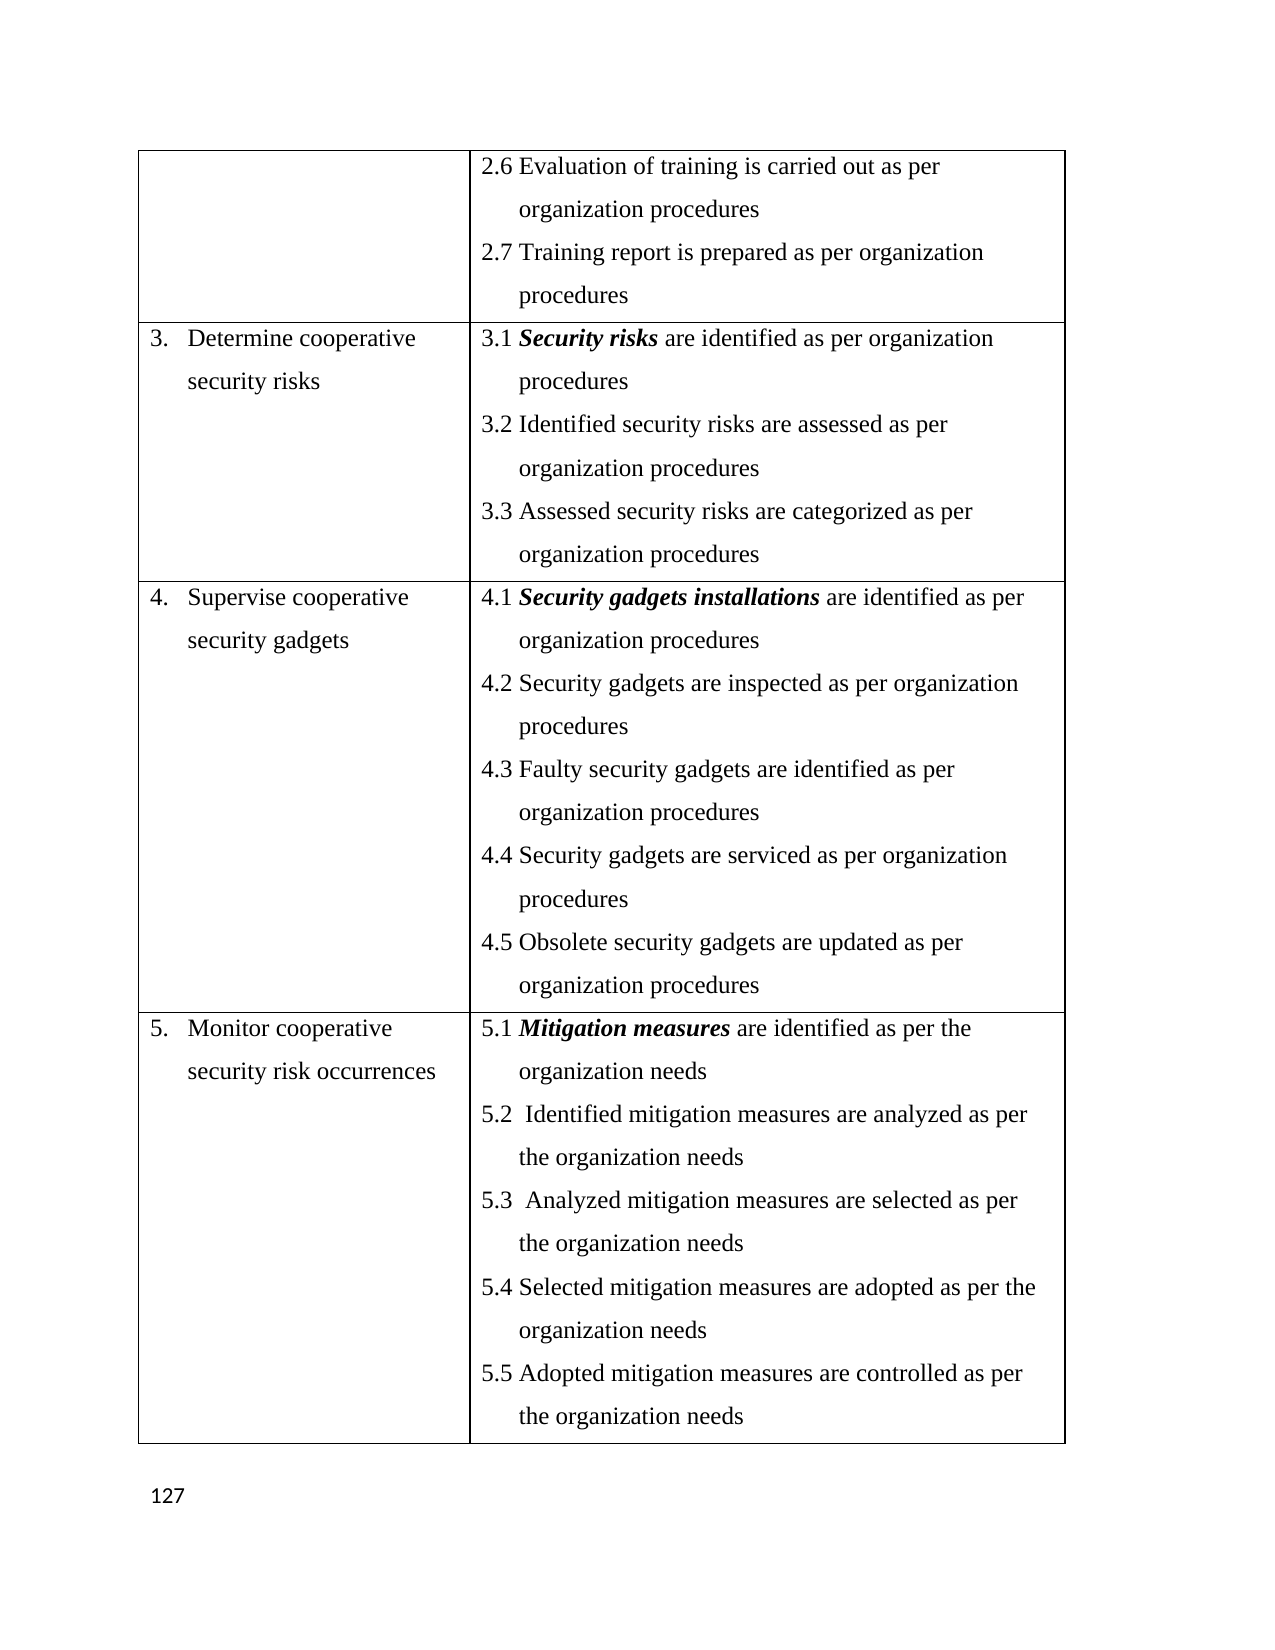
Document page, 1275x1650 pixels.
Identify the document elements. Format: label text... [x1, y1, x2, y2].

table_cell Determine cooperative security risks [139, 323, 469, 581]
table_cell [471, 151, 1064, 322]
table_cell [139, 151, 469, 322]
table_cell Supervise cooperative security gadgets [139, 582, 469, 1012]
table_cell Monitor cooperative security risk occurrences [139, 1013, 469, 1443]
table_cell Security risks are identified as per organization procedures Identified security risks are assessed as per organization procedures Assessed security risks are categorized as per organization procedures [471, 323, 1064, 581]
table_cell Mitigation measures are identified as per the organization needs Identified mitigation measures are analyzed as per the organization needs Analyzed mitigation measures are selected as per the organization needs Selected mitigation measures are adopted as per the organization needs Adopted mitigation measures are controlled as per the organization needs [471, 1013, 1064, 1443]
table_cell Security gadgets installations are identified as per organization procedures Security gadgets are inspected as per organization procedures Faulty security gadgets are identified as per organization procedures Security gadgets are serviced as per organization procedures Obsolete security gadgets are updated as per organization procedures [471, 582, 1064, 1012]
